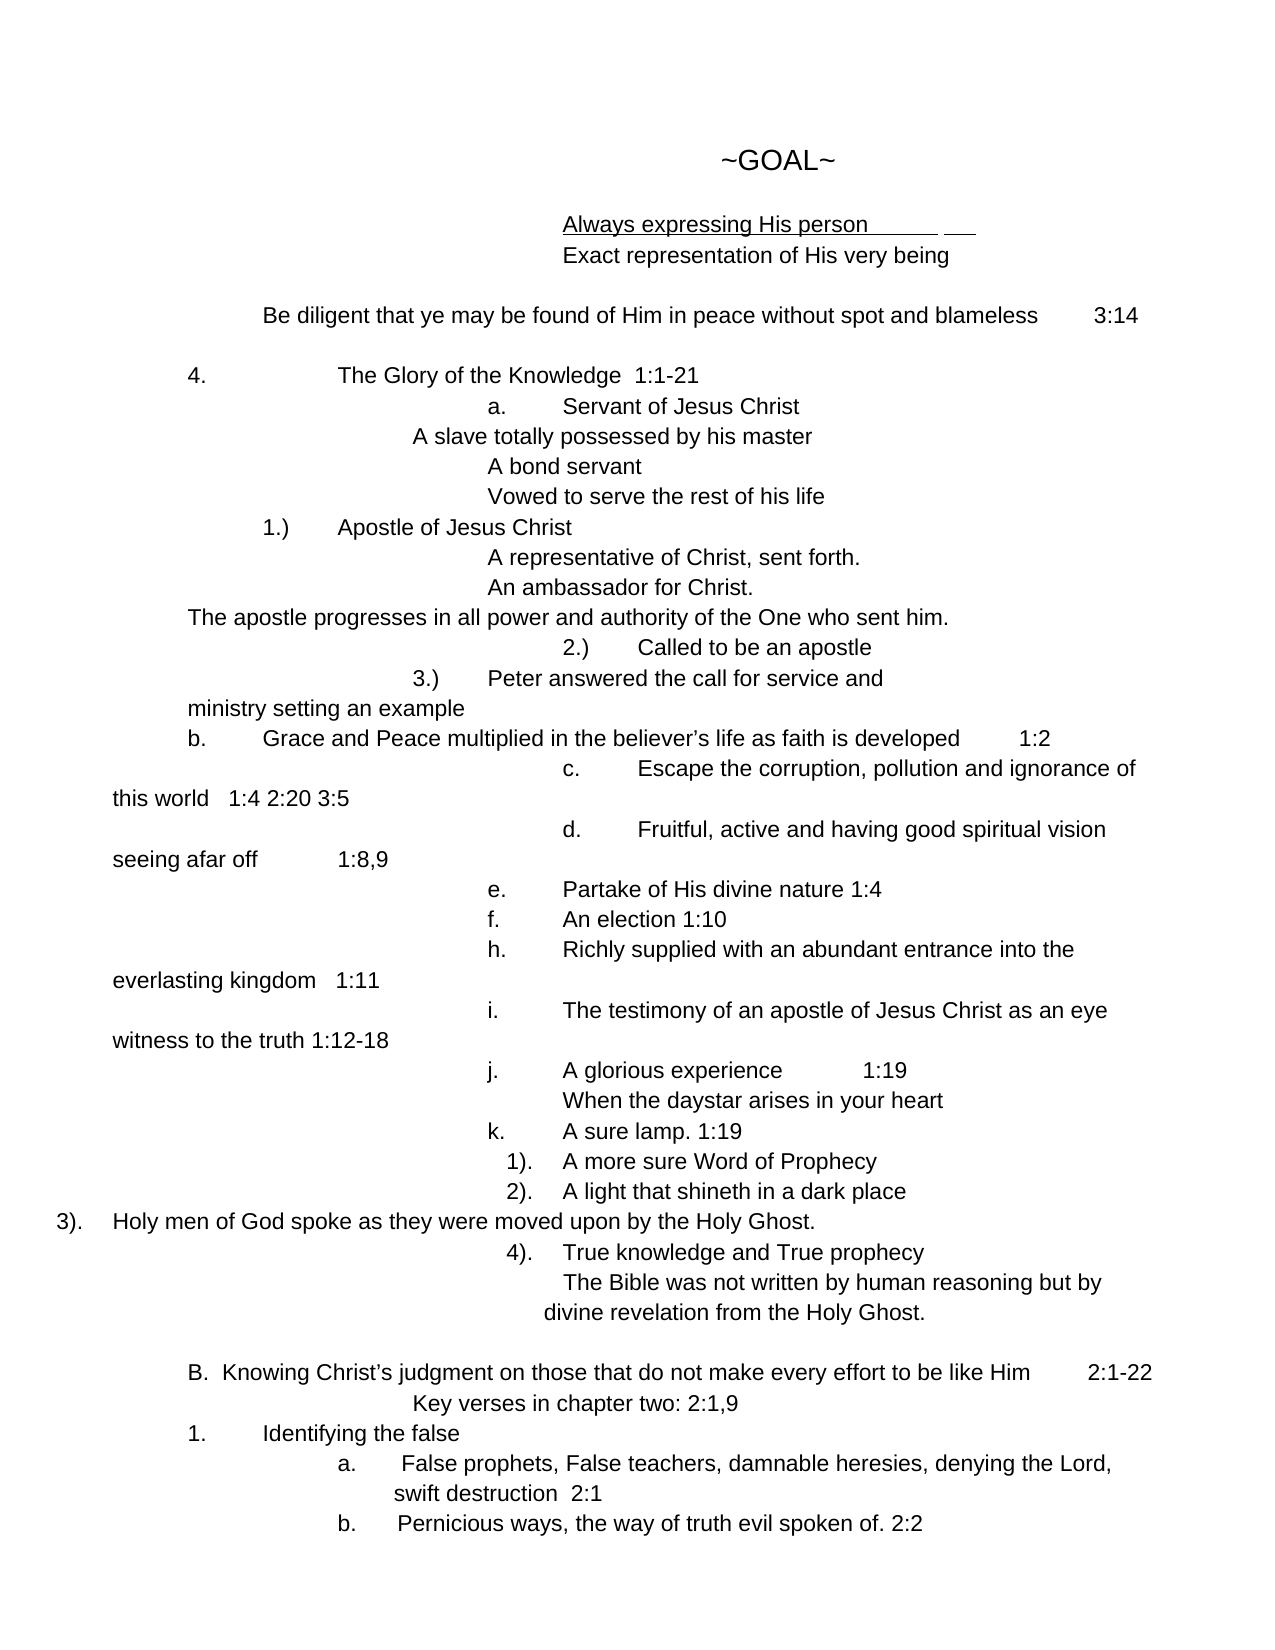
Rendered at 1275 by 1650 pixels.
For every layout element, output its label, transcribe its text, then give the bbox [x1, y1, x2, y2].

text Always expressing His person [281, 211, 1162, 238]
text A bond servant [281, 453, 1162, 479]
text ministry setting an example [112, 695, 1162, 721]
text 3.) Peter answered the call for service and [112, 664, 1162, 691]
text a. False prophets, False teachers, damnable heresies, denying the Lord, swift destruction 2:1 [337, 1450, 1162, 1507]
text b. Pernicious ways, the way of truth evil spoken of. 2:2 [337, 1510, 1162, 1537]
text a. Servant of Jesus Christ [112, 393, 1162, 419]
text e. Partake of His divine nature 1:4 [112, 876, 1162, 902]
text 1.) Apostle of Jesus Christ [112, 513, 1162, 540]
text Exact representation of His very being [112, 242, 1162, 268]
text 1). A more sure Word of Prophecy [506, 1148, 1162, 1174]
text c. Escape the corruption, pollution and ignorance of this world 1:4 2:20 3:5 [112, 755, 1162, 812]
text 2.) Called to be an apostle [112, 634, 1162, 661]
text d. Fruitful, active and having good spiritual vision seeing afar off 1:8,9 [112, 816, 1162, 872]
text B. Knowing Christ’s judgment on those that do not make every effort to be like Him 2:1-22 [112, 1359, 1162, 1386]
text h. Richly supplied with an abundant entrance into the everlasting kingdom 1:11 [112, 936, 1162, 993]
text f. An election 1:10 [112, 906, 1162, 933]
text Be diligent that ye may be found of Him in peace without spot and blameless 3:14 [112, 302, 1162, 328]
text Vowed to serve the rest of his life [281, 483, 1162, 510]
text 1. Identifying the false [112, 1420, 1162, 1446]
text k. A sure lamp. 1:19 [112, 1118, 1162, 1144]
text An ambassador for Christ. [112, 574, 1162, 600]
text When the daystar arises in your heart [112, 1087, 1162, 1114]
text A slave totally possessed by his master [112, 423, 1162, 449]
text The Bible was not written by human reasoning but by divine revelation from the Holy Ghost. [544, 1269, 1162, 1325]
text ~GOAL~ [281, 143, 1162, 176]
text b. Grace and Peace multiplied in the believer’s life as faith is developed 1:2 [112, 725, 1162, 751]
text A representative of Christ, sent forth. [112, 544, 1162, 570]
text 4. The Glory of the Knowledge 1:1-21 [112, 362, 1162, 389]
text 4). True knowledge and True prophecy [506, 1238, 1162, 1265]
text 2). A light that shineth in a dark place [506, 1178, 1162, 1204]
text i. The testimony of an apostle of Jesus Christ as an eye witness to the truth 1:12-18 [112, 997, 1162, 1053]
text j. A glorious experience 1:19 [112, 1057, 1162, 1084]
text Key verses in chapter two: 2:1,9 [112, 1389, 1162, 1416]
text The apostle progresses in all power and authority of the One who sent him. [112, 604, 1162, 631]
text 3). Holy men of God spoke as they were moved upon by the Holy Ghost. [56, 1208, 1162, 1235]
